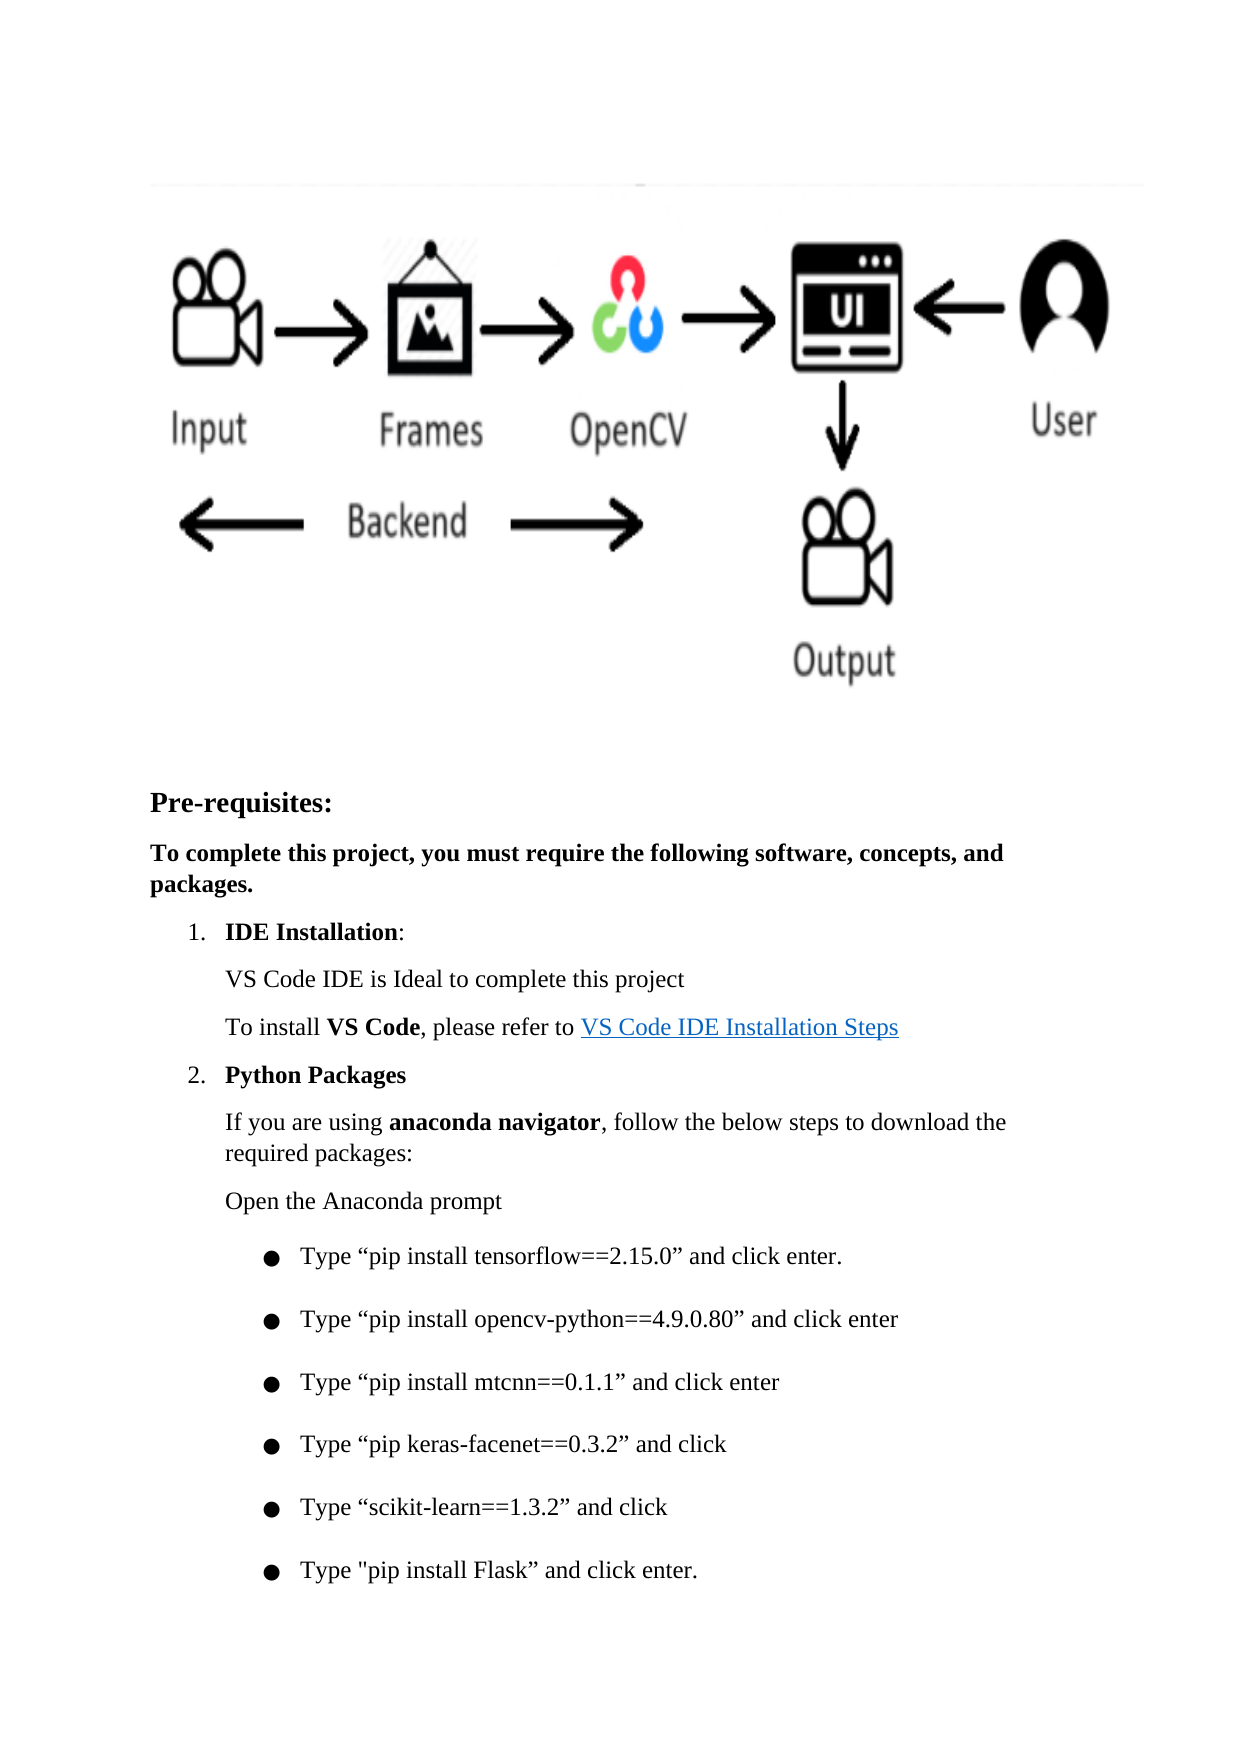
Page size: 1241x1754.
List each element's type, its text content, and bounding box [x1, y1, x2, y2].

list Type “pip install opencv-python==4.9.0.80” and click enter [262, 1297, 1090, 1339]
list IDE Installation: [187, 917, 1090, 945]
list Type “pip keras-facenet==0.3.2” and click [262, 1422, 1090, 1465]
list Type “pip install mtcnn==0.1.1” and click enter [262, 1359, 1090, 1402]
text Pre-requisites: [150, 785, 1090, 818]
list Python Packages [187, 1060, 1090, 1088]
picture [150, 180, 1149, 714]
list Type "pip install Flask” and click enter. [262, 1547, 1090, 1590]
text VS Code IDE is Ideal to complete this project [225, 964, 1090, 993]
text To complete this project, you must require the following software, concepts, and packages. [150, 838, 1090, 898]
text If you are using anaconda navigator, follow the below steps to download the required packages: [225, 1107, 1090, 1167]
list Type “pip install tensorflow==2.15.0” and click enter. [262, 1234, 1090, 1277]
text To install VS Code, please refer to VS Code IDE Installation Steps [225, 1012, 1090, 1041]
text Open the Anaconda prompt [150, 1186, 1090, 1215]
list Type “scikit-learn==1.3.2” and click [262, 1485, 1090, 1527]
